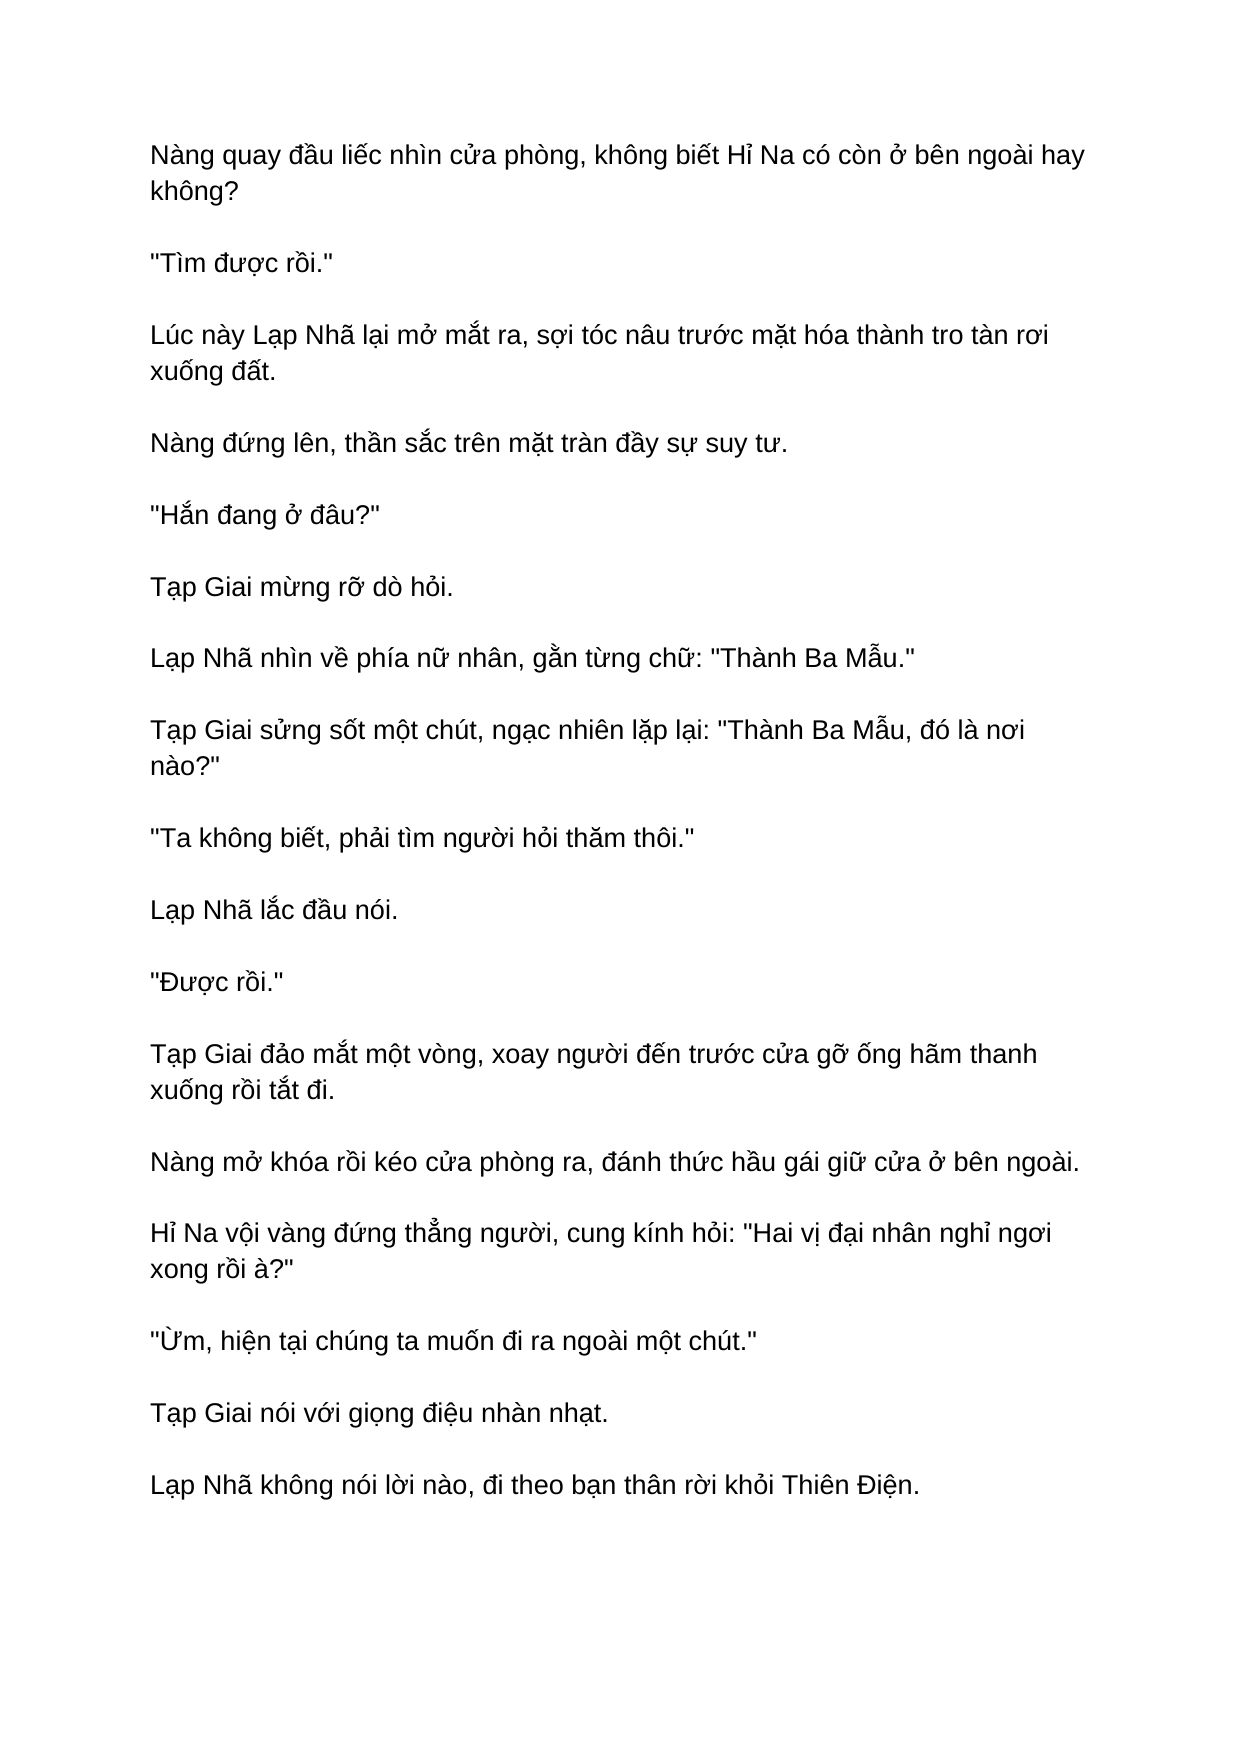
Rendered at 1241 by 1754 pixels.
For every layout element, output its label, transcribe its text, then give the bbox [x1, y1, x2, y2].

text Tạp Giai mừng rỡ dò hỏi. [150, 571, 1090, 602]
text Nàng đứng lên, thần sắc trên mặt tràn đầy sự suy tư. [150, 427, 1090, 458]
text Tạp Giai nói với giọng điệu nhàn nhạt. [150, 1397, 1090, 1428]
text Tạp Giai sửng sốt một chút, ngạc nhiên lặp lại: "Thành Ba Mẫu, đó là nơi nào?" [150, 714, 1090, 781]
text "Ta không biết, phải tìm người hỏi thăm thôi." [150, 822, 1090, 853]
text Lạp Nhã không nói lời nào, đi theo bạn thân rời khỏi Thiên Điện. [150, 1469, 1090, 1500]
text "Được rồi." [150, 966, 1090, 997]
text Tạp Giai đảo mắt một vòng, xoay người đến trước cửa gỡ ống hãm thanh xuống rồi tắt đi. [150, 1038, 1090, 1105]
text "Ừm, hiện tại chúng ta muốn đi ra ngoài một chút." [150, 1325, 1090, 1356]
text Lạp Nhã nhìn về phía nữ nhân, gằn từng chữ: "Thành Ba Mẫu." [150, 642, 1090, 674]
text Lúc này Lạp Nhã lại mở mắt ra, sợi tóc nâu trước mặt hóa thành tro tàn rơi xuống đất. [150, 319, 1090, 386]
text "Hắn đang ở đâu?" [150, 499, 1090, 530]
text Hỉ Na vội vàng đứng thẳng người, cung kính hỏi: "Hai vị đại nhân nghỉ ngơi xong rồi à?" [150, 1217, 1090, 1284]
text Nàng quay đầu liếc nhìn cửa phòng, không biết Hỉ Na có còn ở bên ngoài hay không? [150, 139, 1090, 206]
text "Tìm được rồi." [150, 247, 1090, 278]
text Lạp Nhã lắc đầu nói. [150, 894, 1090, 925]
text Nàng mở khóa rồi kéo cửa phòng ra, đánh thức hầu gái giữ cửa ở bên ngoài. [150, 1146, 1090, 1177]
